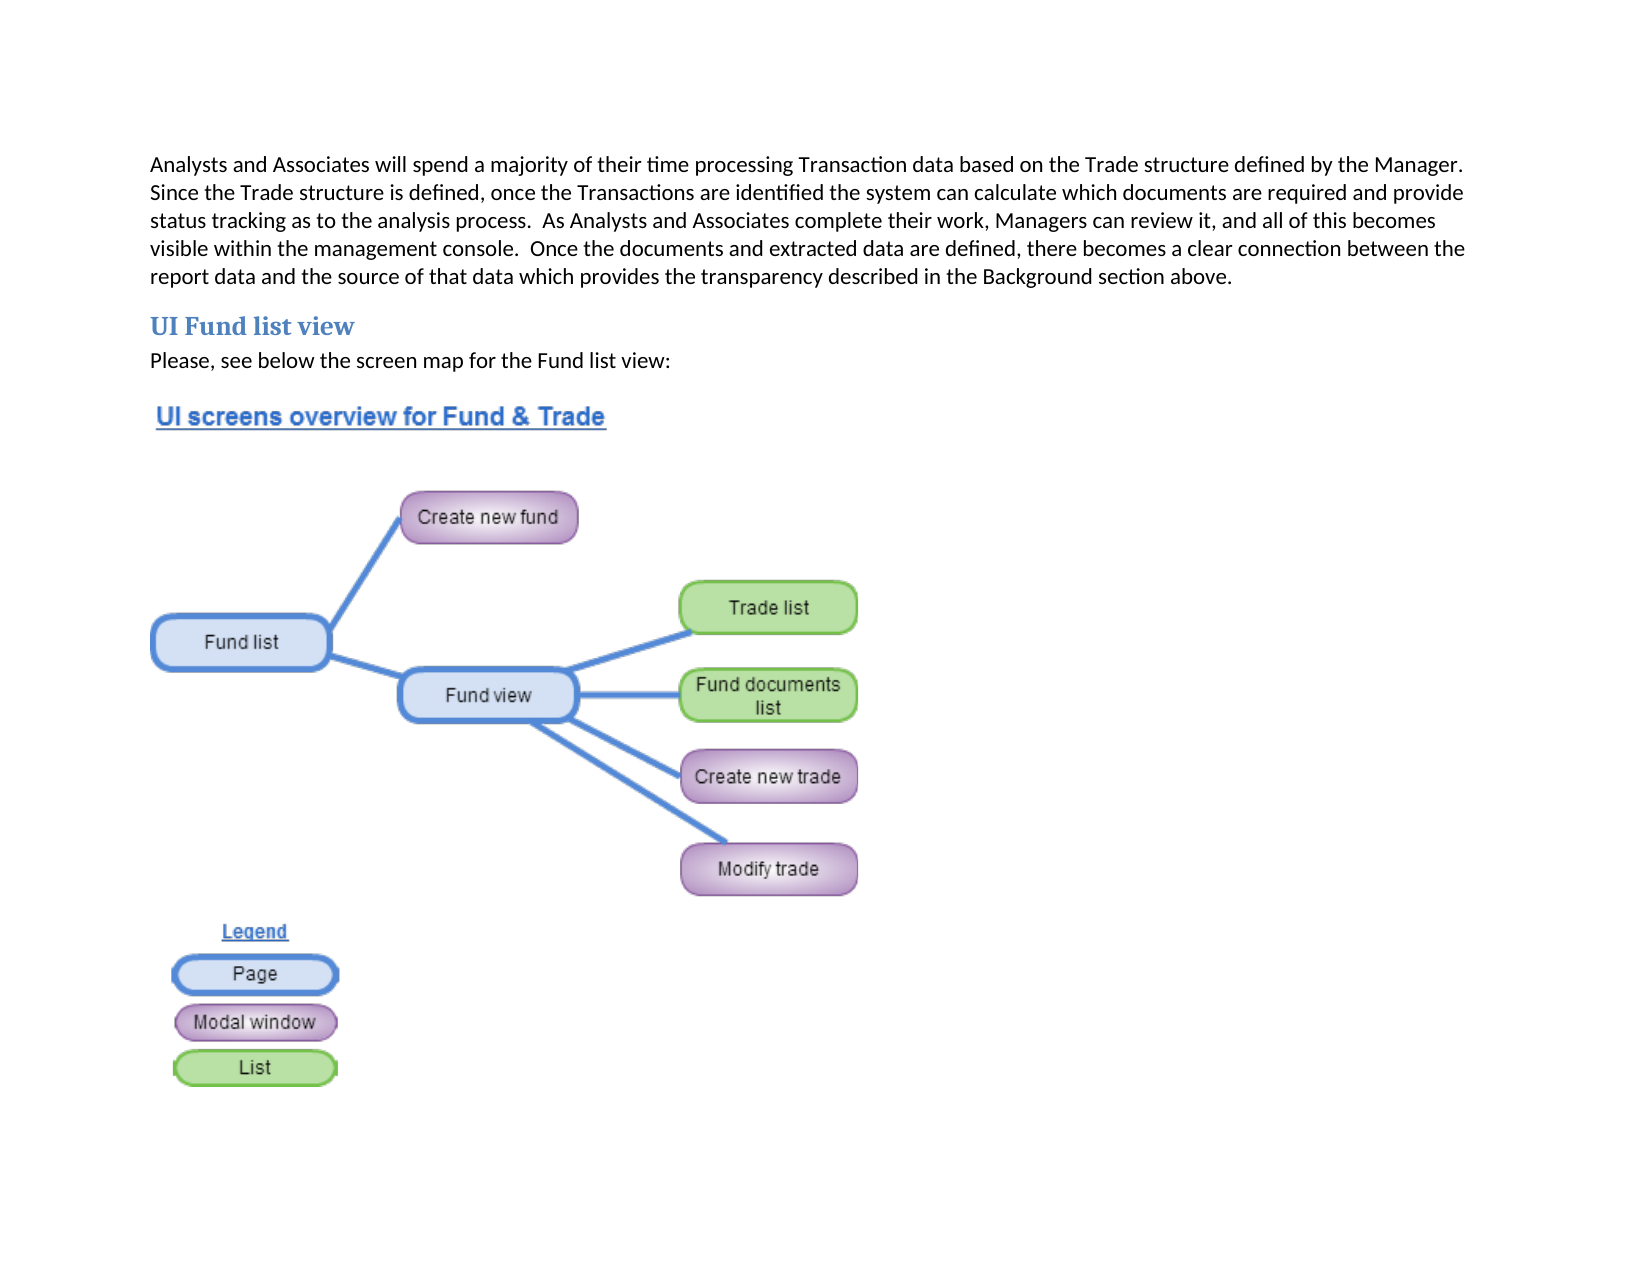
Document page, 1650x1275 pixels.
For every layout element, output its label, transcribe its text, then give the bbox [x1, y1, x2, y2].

subtitle UI Fund list view [150, 311, 1500, 342]
text Analysts and Associates will spend a majority of their time processing Transaction data based on the Trade structure defined by the Manager. Since the Trade structure is defined, once the Transactions are identified the system can calculate which documents are required and provide status tracking as to the analysis process. As Analysts and Associates complete their work, Managers can review it, and all of this becomes visible within the management console. Once the documents and extracted data are defined, there becomes a clear connection between the report data and the source of that data which provides the transparency described in the Background section above. [150, 150, 1500, 290]
picture [150, 399, 859, 1087]
text Please, see below the screen map for the Fund list view: [150, 347, 1500, 375]
